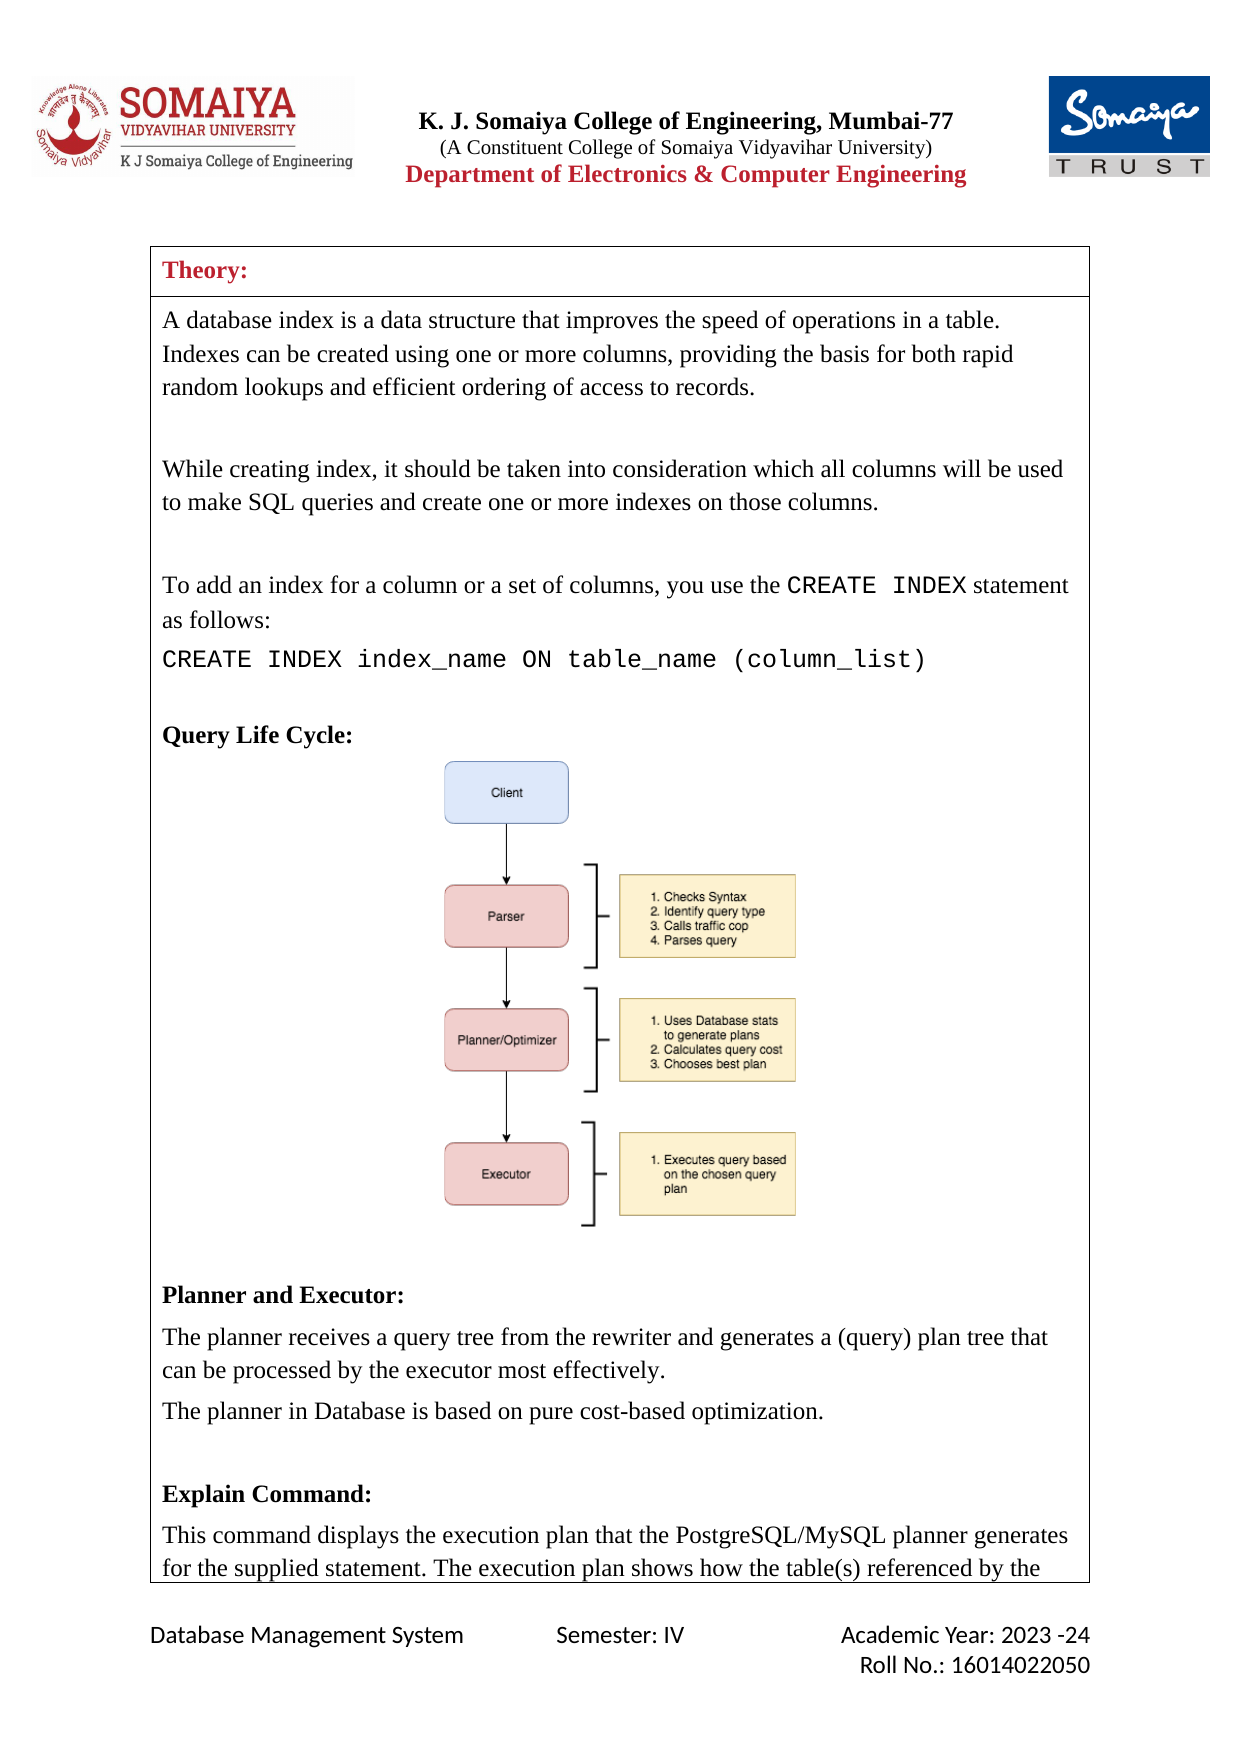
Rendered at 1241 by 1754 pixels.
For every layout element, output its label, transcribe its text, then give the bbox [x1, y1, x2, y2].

picture [1048, 76, 1210, 177]
picture [444, 761, 796, 1227]
picture [31, 76, 356, 177]
table_header Theory: [151, 247, 1089, 296]
